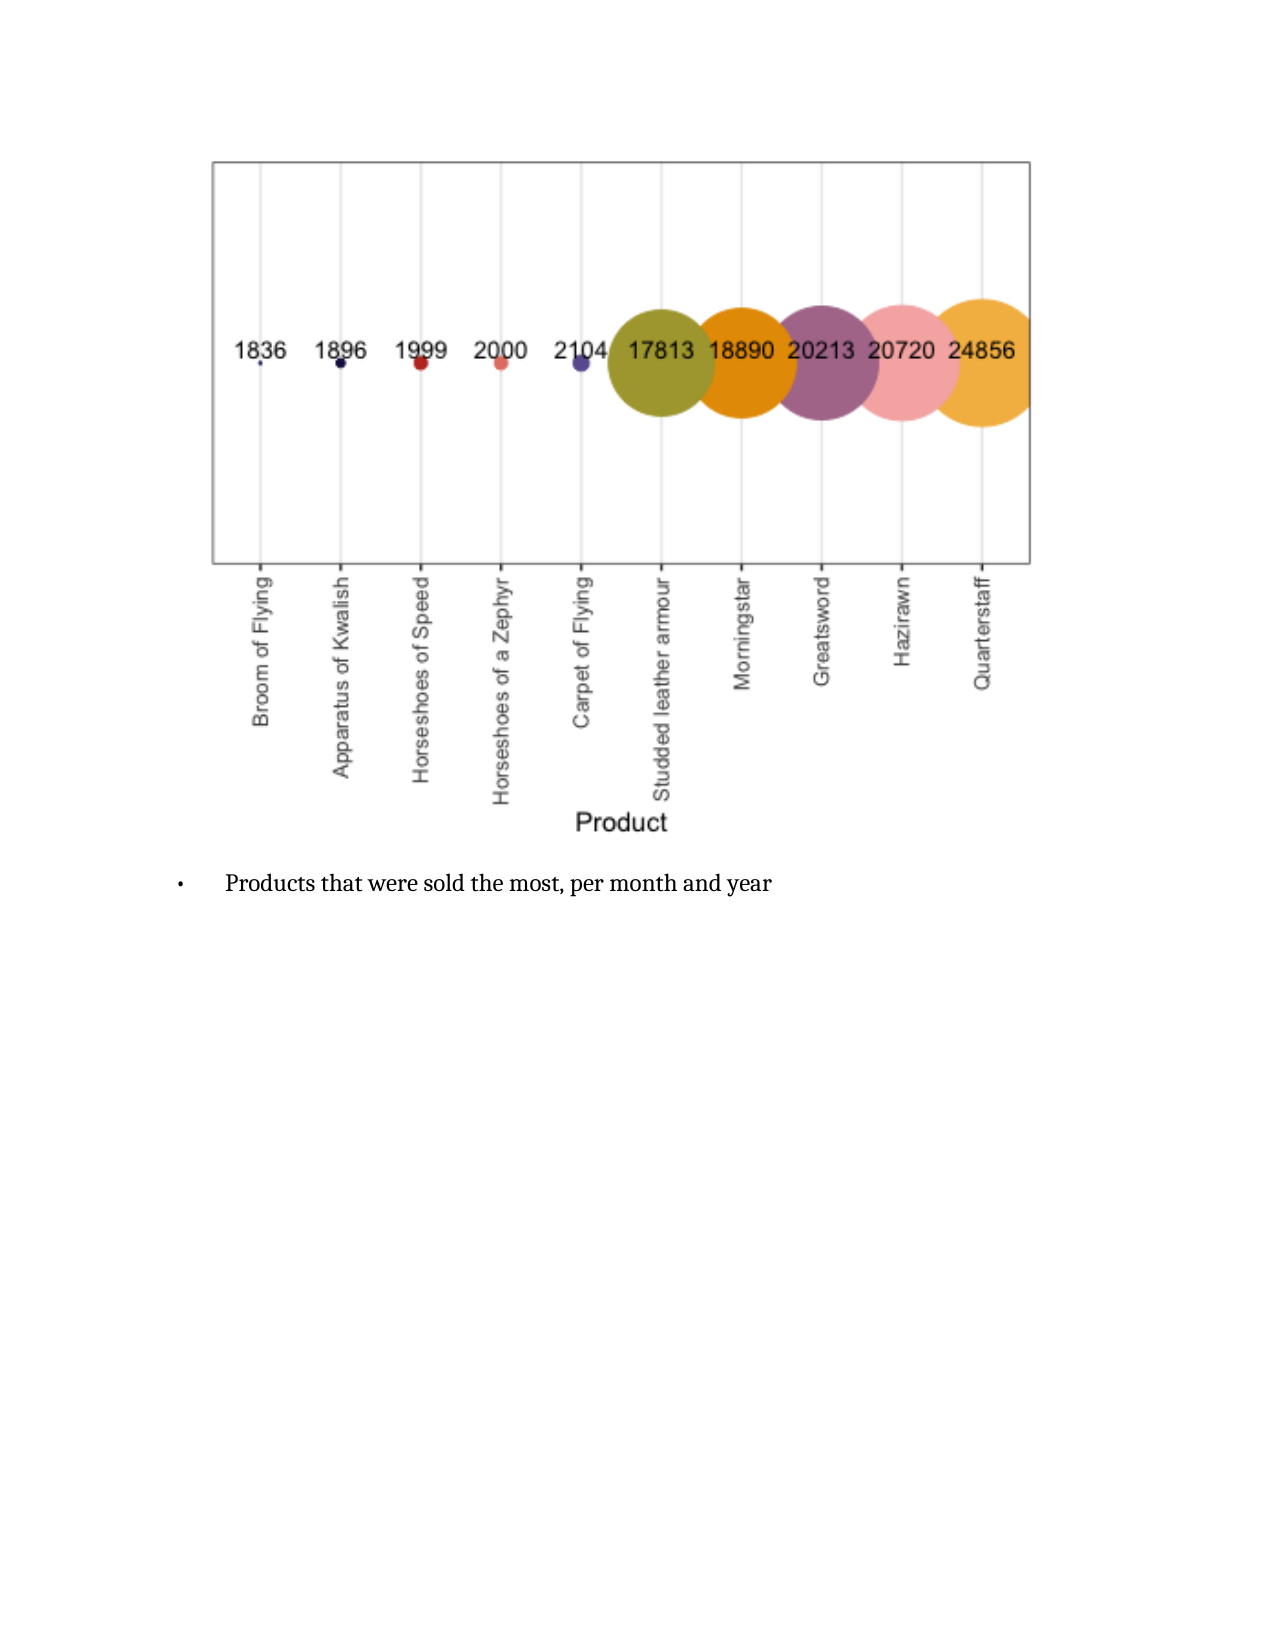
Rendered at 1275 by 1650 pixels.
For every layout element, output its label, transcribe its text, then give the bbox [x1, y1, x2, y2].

picture [168, 150, 1044, 850]
list Products that were sold the most, per month and year [175, 869, 1125, 897]
